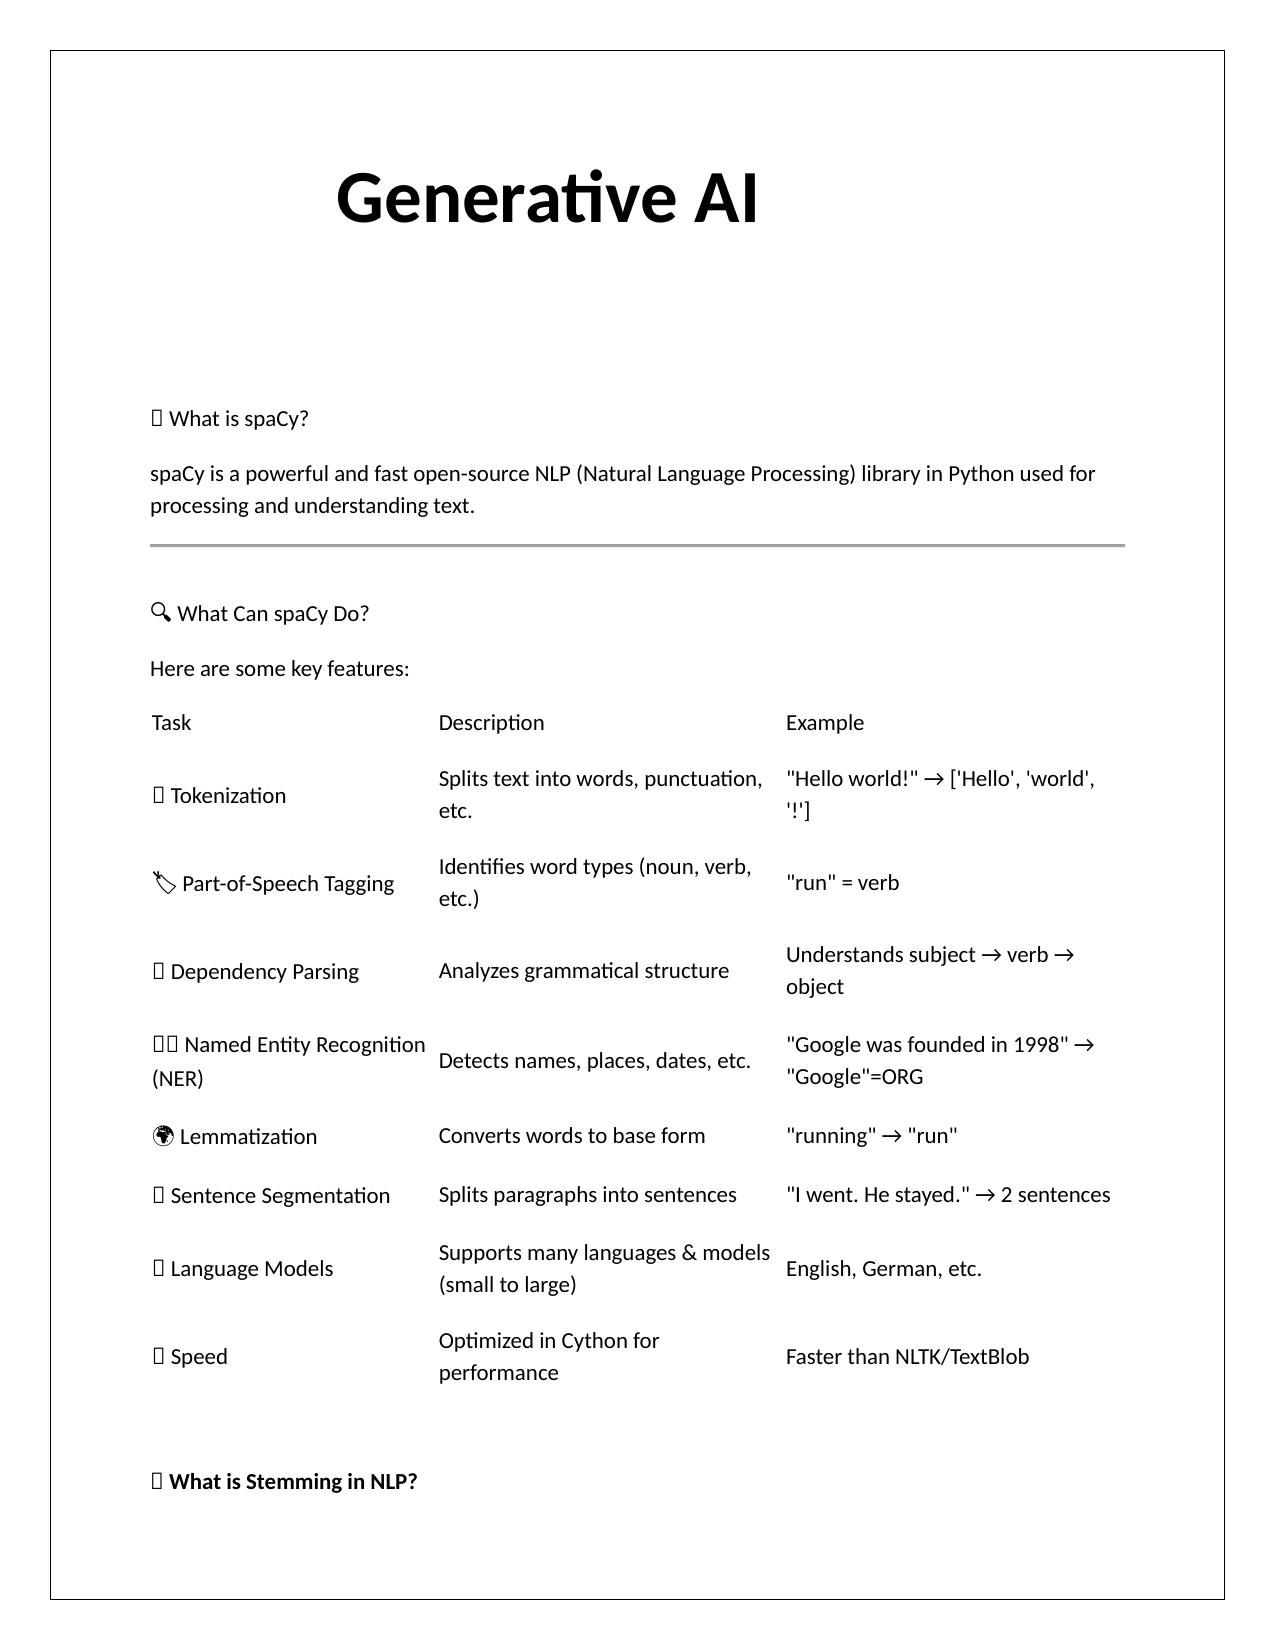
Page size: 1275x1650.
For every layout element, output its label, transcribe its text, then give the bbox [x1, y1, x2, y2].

table_cell 🌍 Lemmatization [150, 1118, 437, 1177]
table_cell "Hello world!" → ['Hello', 'world', '!'] [784, 763, 1125, 851]
table_header Description [437, 707, 784, 763]
table_cell "run" = verb [784, 851, 1125, 939]
table_cell 🚀 Speed [150, 1324, 437, 1412]
text Generative AI [150, 150, 1125, 242]
table_cell "running" → "run" [784, 1118, 1125, 1177]
table_cell Identifies word types (noun, verb, etc.) [437, 851, 784, 939]
table_cell Splits paragraphs into sentences [437, 1177, 784, 1236]
table_cell Splits text into words, punctuation, etc. [437, 763, 784, 851]
table_cell 🔗 Dependency Parsing [150, 939, 437, 1027]
text 🤖 What is spaCy? [150, 402, 1125, 433]
table_cell 🏷️ Part-of-Speech Tagging [150, 851, 437, 939]
text 🔍 What Can spaCy Do? [150, 597, 1125, 628]
table_cell Faster than NLTK/TextBlob [784, 1324, 1125, 1412]
table_cell Optimized in Cython for performance [437, 1324, 784, 1412]
table_cell "I went. He stayed." → 2 sentences [784, 1177, 1125, 1236]
table_cell Supports many languages & models (small to large) [437, 1236, 784, 1324]
text 🌱 What is Stemming in NLP? [150, 1465, 1125, 1496]
text spaCy is a powerful and fast open-source NLP (Natural Language Processing) library in Python used for processing and understanding text. [150, 459, 1125, 519]
table_header Task [150, 707, 437, 763]
table_cell English, German, etc. [784, 1236, 1125, 1324]
table_cell "Google was founded in 1998" → "Google"=ORG [784, 1027, 1125, 1118]
table_header Example [784, 707, 1125, 763]
table_cell 🧑‍💼 Named Entity Recognition (NER) [150, 1027, 437, 1118]
table_cell 🌐 Language Models [150, 1236, 437, 1324]
table_cell Detects names, places, dates, etc. [437, 1027, 784, 1118]
table_cell Understands subject → verb → object [784, 939, 1125, 1027]
table_cell 🏃 Sentence Segmentation [150, 1177, 437, 1236]
table_cell 🧠 Tokenization [150, 763, 437, 851]
table_cell Analyzes grammatical structure [437, 939, 784, 1027]
table_cell Converts words to base form [437, 1118, 784, 1177]
text Here are some key features: [150, 654, 1125, 682]
